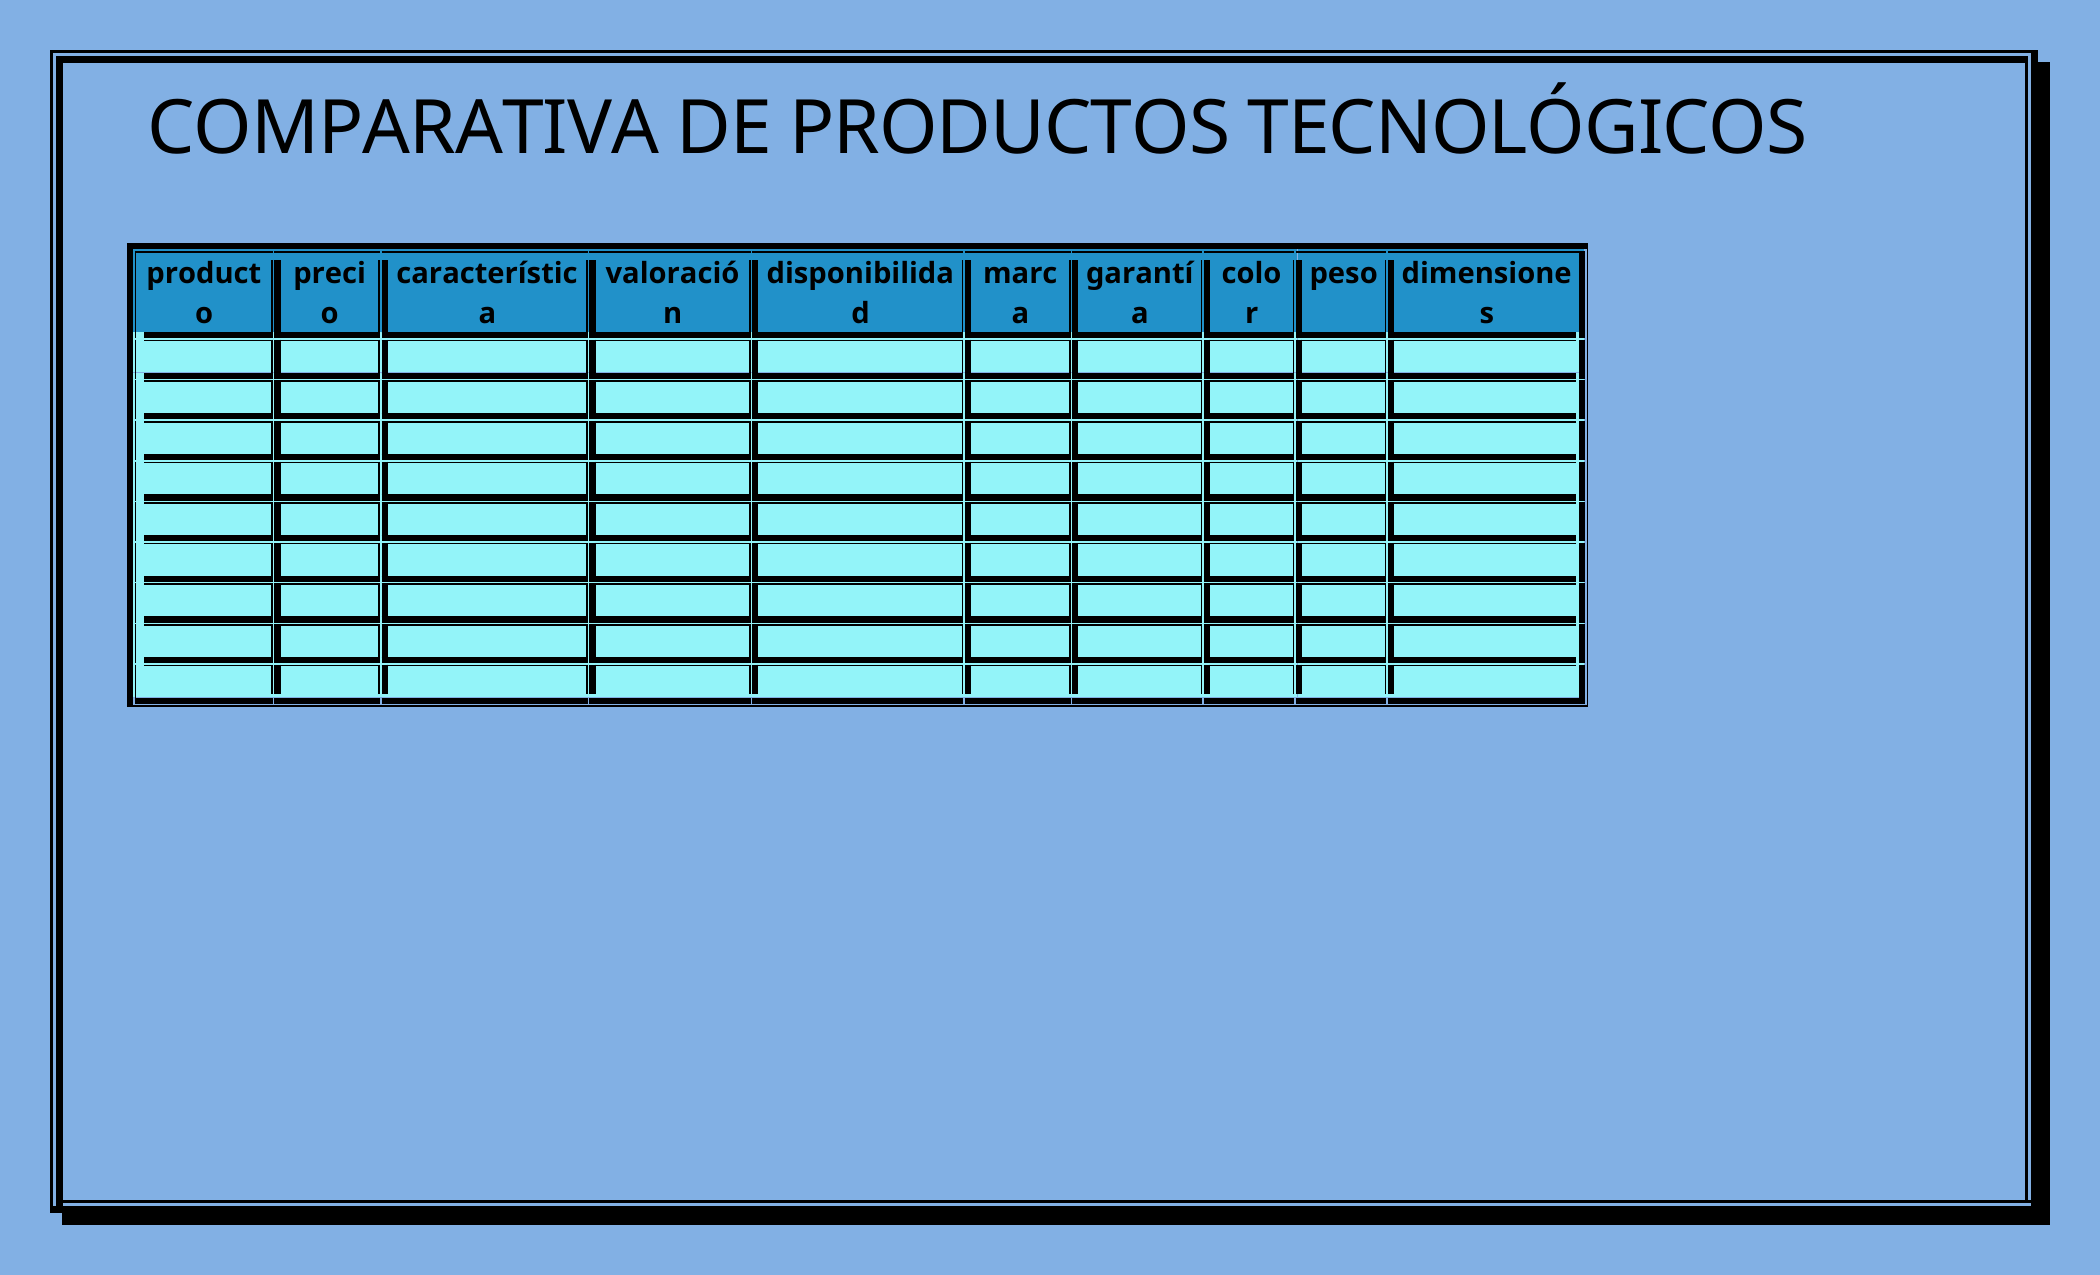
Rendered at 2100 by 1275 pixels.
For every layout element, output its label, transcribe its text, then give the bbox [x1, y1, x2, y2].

table_cell [1302, 382, 1385, 413]
table_cell [1210, 504, 1293, 535]
table_cell [596, 585, 749, 616]
table_cell [1302, 626, 1385, 657]
table_cell [1210, 585, 1293, 616]
table_cell [1389, 616, 1584, 657]
table_cell [596, 341, 749, 372]
table_cell [971, 504, 1069, 535]
table_cell [971, 382, 1069, 413]
table_cell [966, 657, 1074, 697]
table_cell [596, 463, 749, 494]
table_cell [971, 423, 1069, 454]
table_header dimensiones [1389, 253, 1579, 332]
table_header valoración [591, 249, 754, 332]
table_header peso [1298, 249, 1389, 332]
table_cell [133, 332, 276, 372]
table_cell [1298, 657, 1389, 697]
table_cell [388, 626, 586, 657]
table_cell [596, 504, 749, 535]
table_cell [388, 463, 586, 494]
table_cell [1389, 494, 1584, 535]
table_cell [388, 544, 586, 576]
table_cell [1210, 382, 1293, 413]
table_cell [758, 504, 962, 535]
table_cell [758, 626, 962, 657]
table_cell [1078, 382, 1201, 413]
table_cell [133, 657, 276, 697]
table_cell [971, 585, 1069, 616]
table_cell [1078, 544, 1201, 576]
table_cell [971, 626, 1069, 657]
table_cell [1389, 657, 1584, 697]
table_cell [1074, 657, 1205, 697]
table_cell [1389, 454, 1584, 494]
table_cell [1078, 504, 1201, 535]
table_cell [1210, 463, 1293, 494]
table_cell [1302, 544, 1385, 576]
table_cell [596, 423, 749, 454]
table_header disponibilidad [754, 249, 966, 332]
table_header marca [966, 249, 1074, 332]
table_cell [596, 382, 749, 413]
table_cell [281, 626, 378, 657]
table_cell [1302, 504, 1385, 535]
table_cell [281, 341, 378, 372]
table_cell [971, 544, 1069, 576]
table_cell [758, 585, 962, 616]
table_cell [1205, 657, 1297, 697]
table_cell [133, 576, 276, 616]
table_cell [1389, 535, 1584, 576]
table_cell [1078, 423, 1201, 454]
table_cell [596, 544, 749, 576]
table_cell [281, 585, 378, 616]
table_cell [1210, 544, 1293, 576]
table_cell [1302, 585, 1385, 616]
table_cell [1302, 341, 1385, 372]
table_cell [758, 382, 962, 413]
table_header característica [383, 249, 591, 332]
table_cell [754, 657, 966, 697]
table_cell [971, 463, 1069, 494]
table_cell [1389, 373, 1584, 413]
table_cell [1078, 463, 1201, 494]
table_cell [133, 454, 276, 494]
table_cell [1302, 423, 1385, 454]
table_cell [758, 341, 962, 372]
table_cell [1210, 423, 1293, 454]
table_cell [388, 382, 586, 413]
table_cell [1302, 463, 1385, 494]
table_cell [1389, 332, 1584, 372]
table_cell [133, 616, 276, 657]
table_cell [1078, 341, 1201, 372]
table_cell [758, 544, 962, 576]
table_header producto [133, 249, 276, 332]
table_cell [1210, 341, 1293, 372]
table_cell [758, 423, 962, 454]
table_cell [1078, 626, 1201, 657]
table_cell [388, 504, 586, 535]
table_header color [1205, 249, 1297, 332]
table_cell [1389, 576, 1584, 616]
table_cell [1210, 626, 1293, 657]
table_cell [281, 423, 378, 454]
table_header precio [276, 249, 383, 332]
table_cell [383, 657, 591, 697]
table_cell [388, 423, 586, 454]
table_cell [133, 494, 276, 535]
table_header garantía [1074, 249, 1205, 332]
table_cell [388, 585, 586, 616]
table_cell [281, 504, 378, 535]
table_cell [133, 535, 276, 576]
table_cell [758, 463, 962, 494]
table_cell [1078, 585, 1201, 616]
table_cell [281, 382, 378, 413]
table_cell [276, 657, 383, 697]
table_cell [388, 341, 586, 372]
table_cell [591, 657, 754, 697]
table_cell [596, 626, 749, 657]
table_cell [281, 463, 378, 494]
table_cell [133, 373, 276, 413]
table_cell [133, 413, 276, 454]
table_cell [1389, 413, 1584, 454]
table_cell [281, 544, 378, 576]
table_cell [971, 341, 1069, 372]
